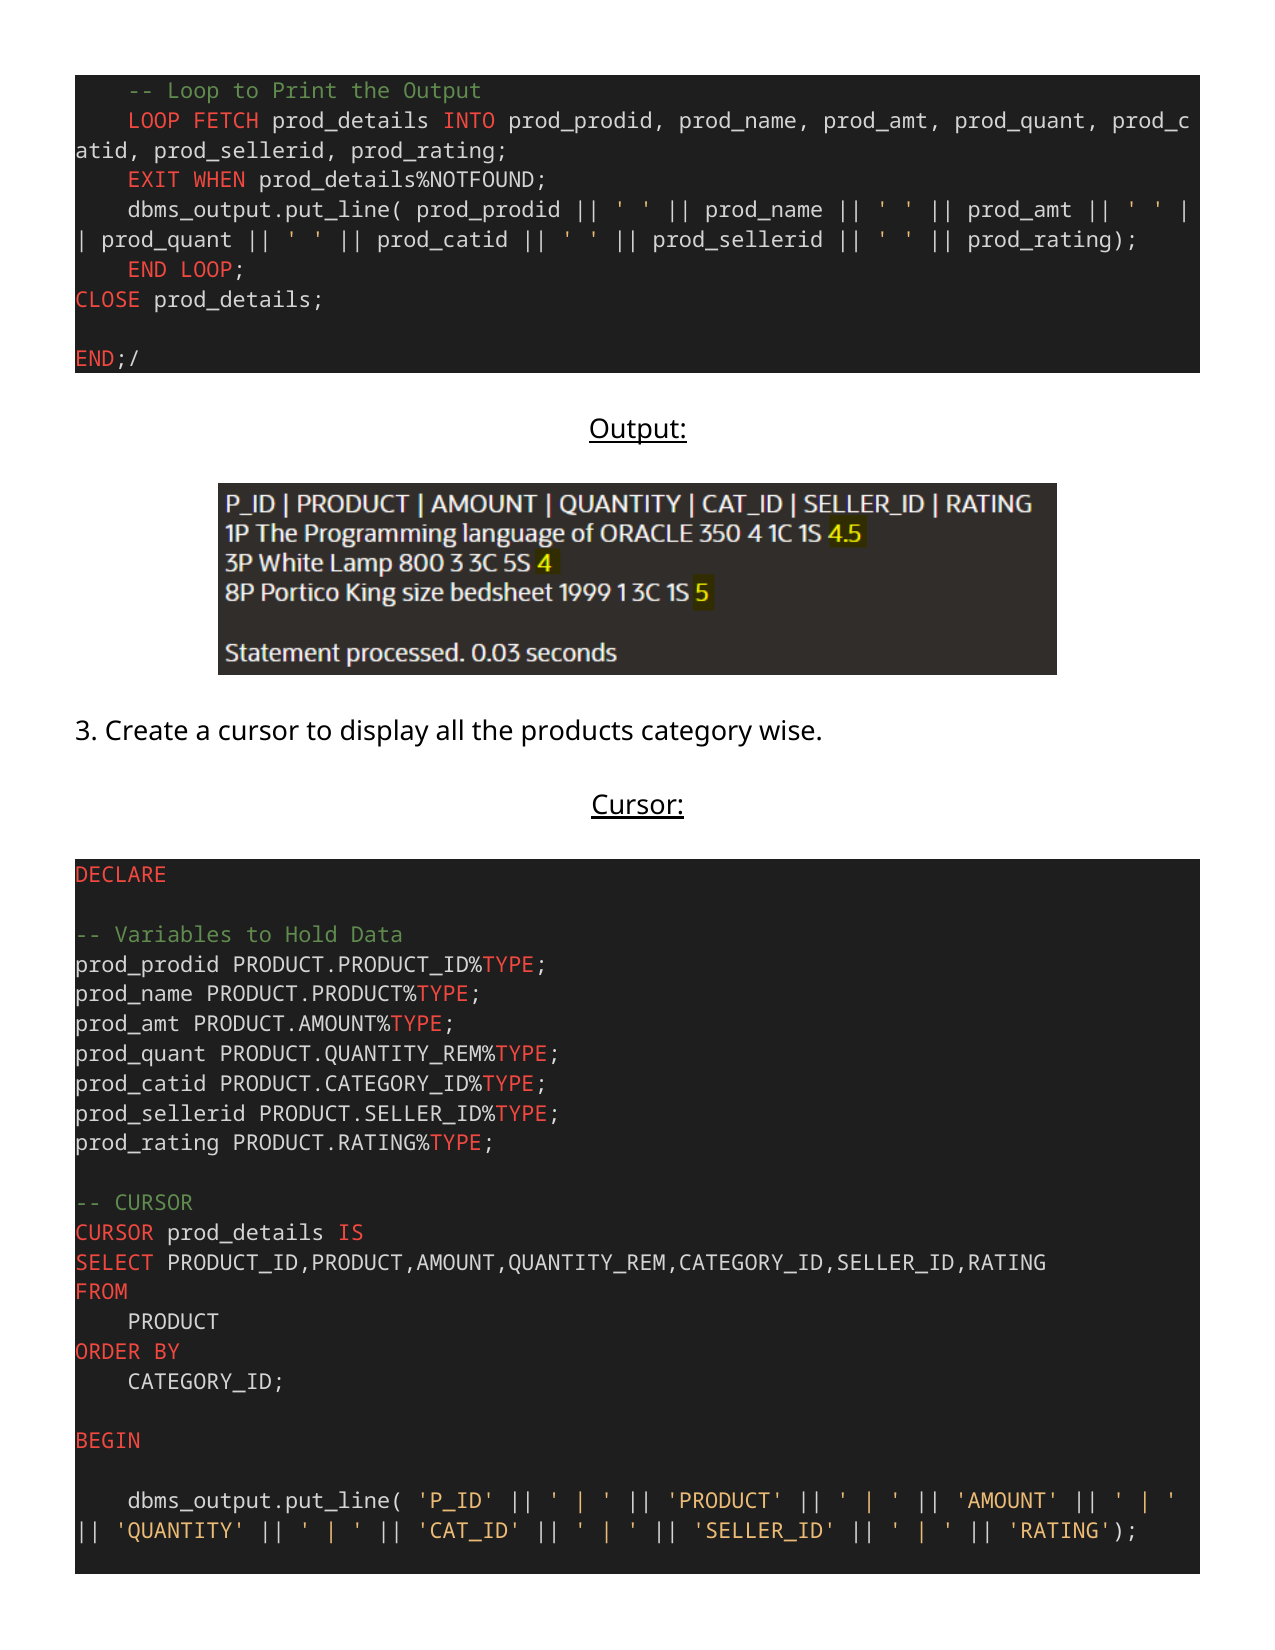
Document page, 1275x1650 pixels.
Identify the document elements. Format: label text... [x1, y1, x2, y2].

text dbms_output.put_line( 'P_ID' || ' | ' || 'PRODUCT' || ' | ' || 'AMOUNT' || ' | ' || 'QUANTITY' || ' | ' || 'CAT_ID' || ' | ' || 'SELLER_ID' || ' | ' || 'RATING'); [75, 1485, 1200, 1544]
text -- Loop to Print the Output [75, 75, 1200, 105]
text PRODUCT [75, 1306, 1200, 1336]
text END;/ [75, 343, 1200, 373]
text SELECT PRODUCT_ID,PRODUCT,AMOUNT,QUANTITY_REM,CATEGORY_ID,SELLER_ID,RATING [75, 1246, 1200, 1276]
text prod_quant PRODUCT.QUANTITY_REM%TYPE; [75, 1038, 1200, 1068]
text FROM [75, 1276, 1200, 1306]
text dbms_output.put_line( prod_prodid || ' ' || prod_name || ' ' || prod_amt || ' ' || prod_quant || ' ' || prod_catid || ' ' || prod_sellerid || ' ' || prod_rating); [75, 194, 1200, 254]
text BEGIN [75, 1425, 1200, 1455]
text Cursor: [75, 785, 1200, 822]
text CATEGORY_ID; [75, 1366, 1200, 1395]
text END LOOP; [75, 254, 1200, 283]
picture [218, 483, 1057, 675]
text Output: [75, 410, 1200, 447]
text prod_prodid PRODUCT.PRODUCT_ID%TYPE; [75, 948, 1200, 978]
text CURSOR prod_details IS [75, 1217, 1200, 1246]
text 3. Create a cursor to display all the products category wise. [75, 712, 1200, 748]
text prod_catid PRODUCT.CATEGORY_ID%TYPE; [75, 1068, 1200, 1097]
text CLOSE prod_details; [75, 283, 1200, 313]
text -- CURSOR [75, 1187, 1200, 1217]
text LOOP FETCH prod_details INTO prod_prodid, prod_name, prod_amt, prod_quant, prod_catid, prod_sellerid, prod_rating; [75, 105, 1200, 164]
text EXIT WHEN prod_details%NOTFOUND; [75, 164, 1200, 194]
text prod_name PRODUCT.PRODUCT%TYPE; [75, 978, 1200, 1008]
text DECLARE [75, 859, 1200, 889]
text -- Variables to Hold Data [75, 919, 1200, 948]
text prod_sellerid PRODUCT.SELLER_ID%TYPE; [75, 1097, 1200, 1127]
text ORDER BY [75, 1336, 1200, 1366]
text prod_rating PRODUCT.RATING%TYPE; [75, 1127, 1200, 1157]
text prod_amt PRODUCT.AMOUNT%TYPE; [75, 1008, 1200, 1038]
